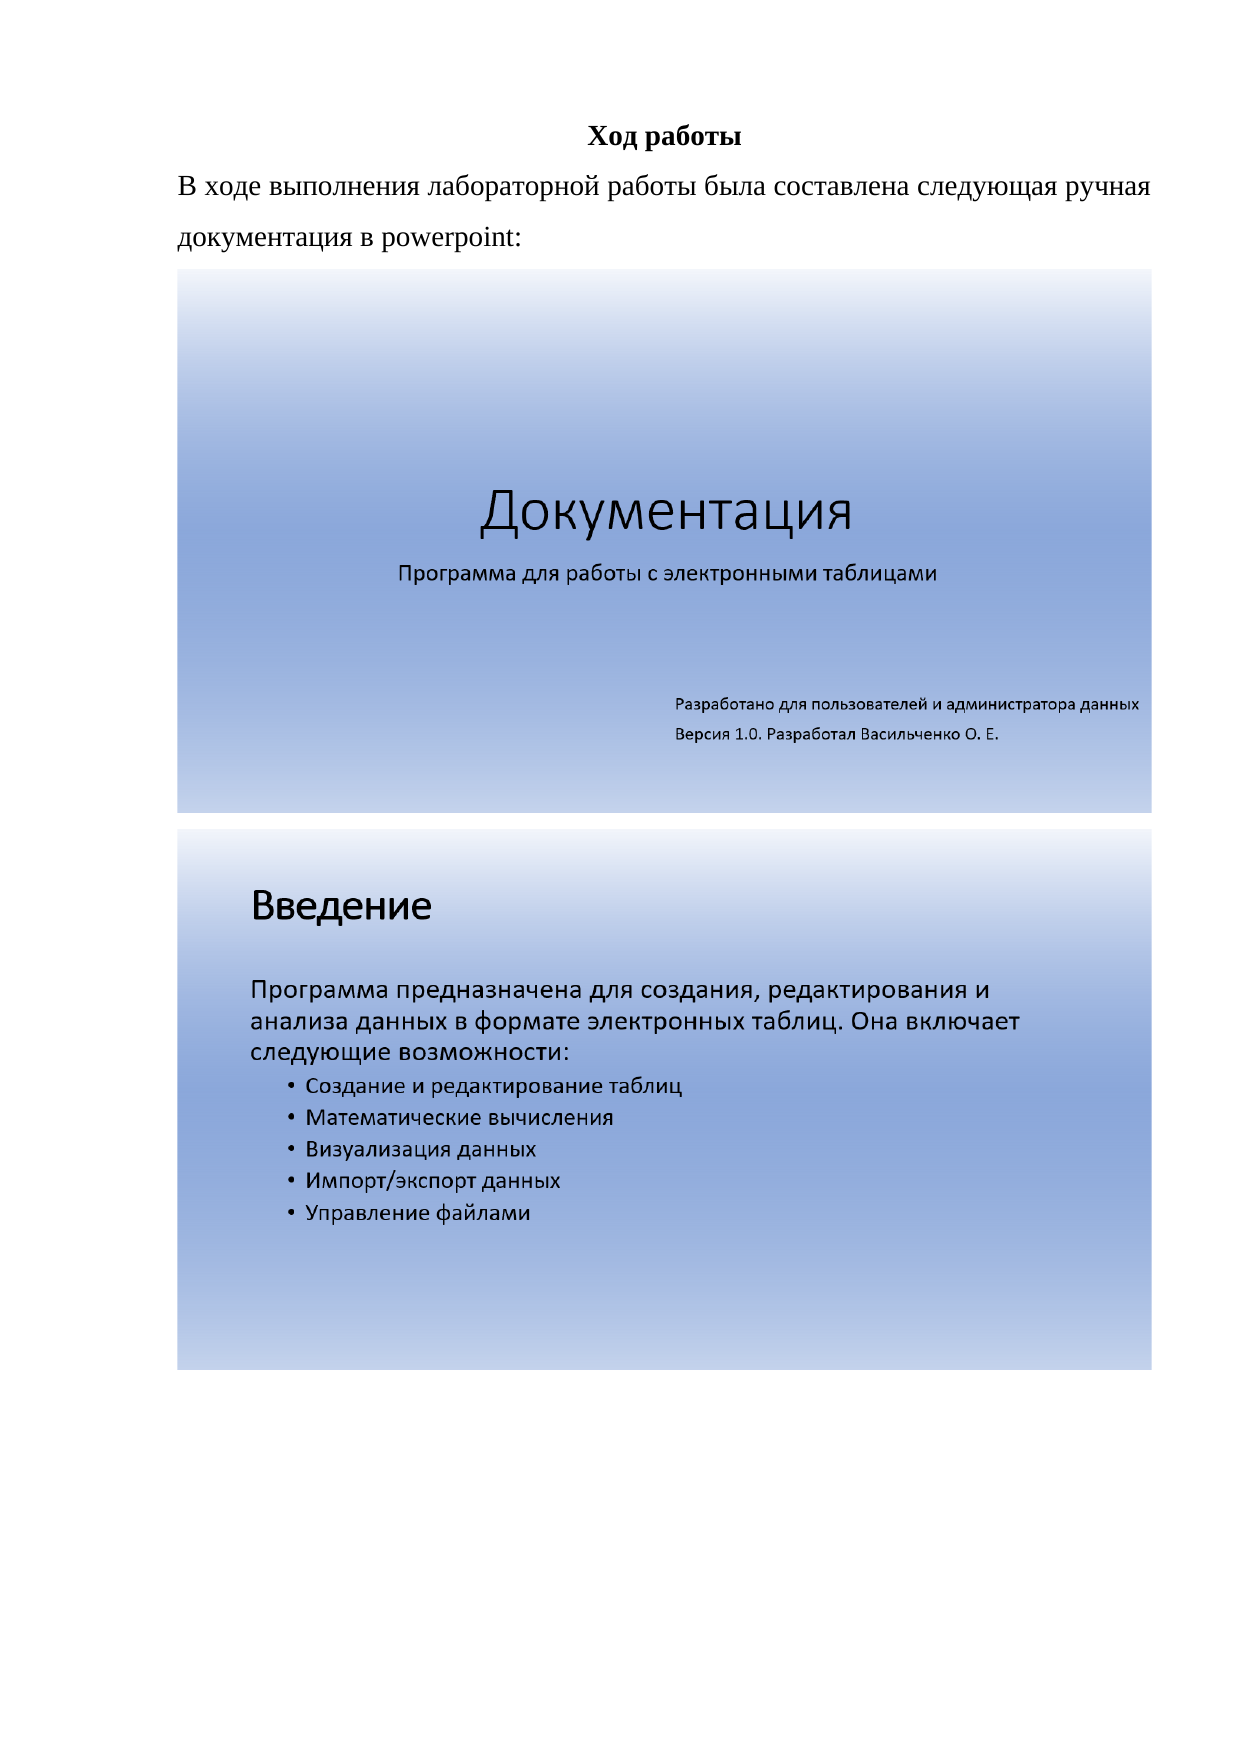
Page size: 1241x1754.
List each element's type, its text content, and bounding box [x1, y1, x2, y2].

text Ход работы [177, 118, 1152, 152]
picture [177, 269, 1152, 813]
text В ходе выполнения лабораторной работы была составлена следующая ручная документация в powerpoint: [177, 168, 1152, 252]
picture [177, 829, 1152, 1370]
